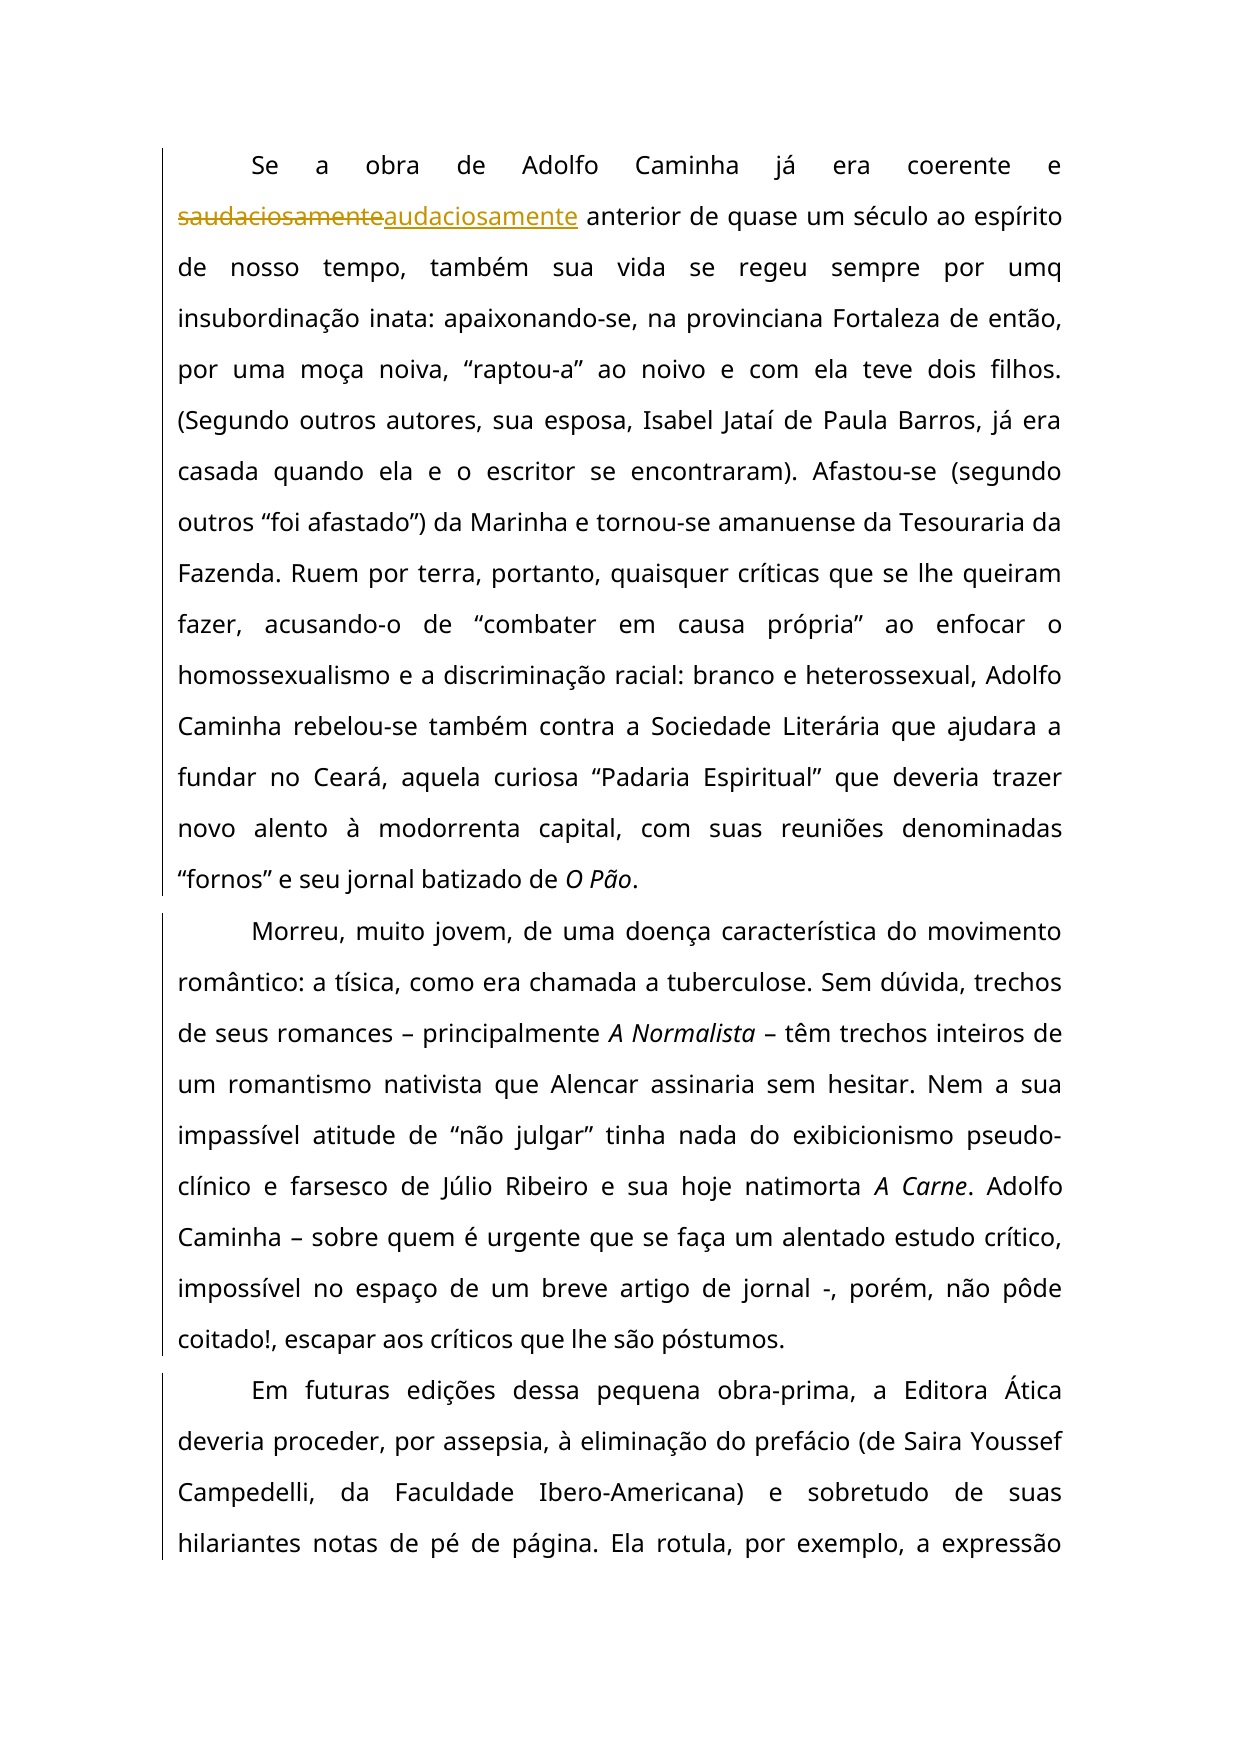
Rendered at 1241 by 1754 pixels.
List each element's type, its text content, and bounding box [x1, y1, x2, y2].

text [177, 1373, 1063, 1560]
text Morreu, muito jovem, de uma doença característica do movimento romântico: a tísica, como era chamada a tuberculose. Sem dúvida, trechos de seus romances – principalmente A Normalista – têm trechos inteiros de um romantismo nativista que Alencar assinaria sem hesitar. Nem a sua impassível atitude de “não julgar” tinha nada do exibicionismo pseudo-clínico e farsesco de Júlio Ribeiro e sua hoje natimorta A Carne. Adolfo Caminha – sobre quem é urgente que se faça um alentado estudo crítico, impossível no espaço de um breve artigo de jornal -, porém, não pôde coitado!, escapar aos críticos que lhe são póstumos. [177, 913, 1063, 1356]
text Se a obra de Adolfo Caminha já era coerente e anterior de quase um século ao espírito de nosso tempo, também sua vida se regeu sempre por umq insubordinação inata: apaixonando-se, na provinciana Fortaleza de então, por uma moça noiva, “raptou-a” ao noivo e com ela teve dois filhos. (Segundo outros autores, sua esposa, Isabel Jataí de Paula Barros, já era casada quando ela e o escritor se encontraram). Afastou-se (segundo outros “foi afastado”) da Marinha e tornou-se amanuense da Tesouraria da Fazenda. Ruem por terra, portanto, quaisquer críticas que se lhe queiram fazer, acusando-o de “combater em causa própria” ao enfocar o homossexualismo e a discriminação racial: branco e heterossexual, Adolfo Caminha rebelou-se também contra a Sociedade Literária que ajudara a fundar no Ceará, aquela curiosa “Padaria Espiritual” que deveria trazer novo alento à modorrenta capital, com suas reuniões denominadas “fornos” e seu jornal batizado de O Pão. [177, 148, 1063, 896]
